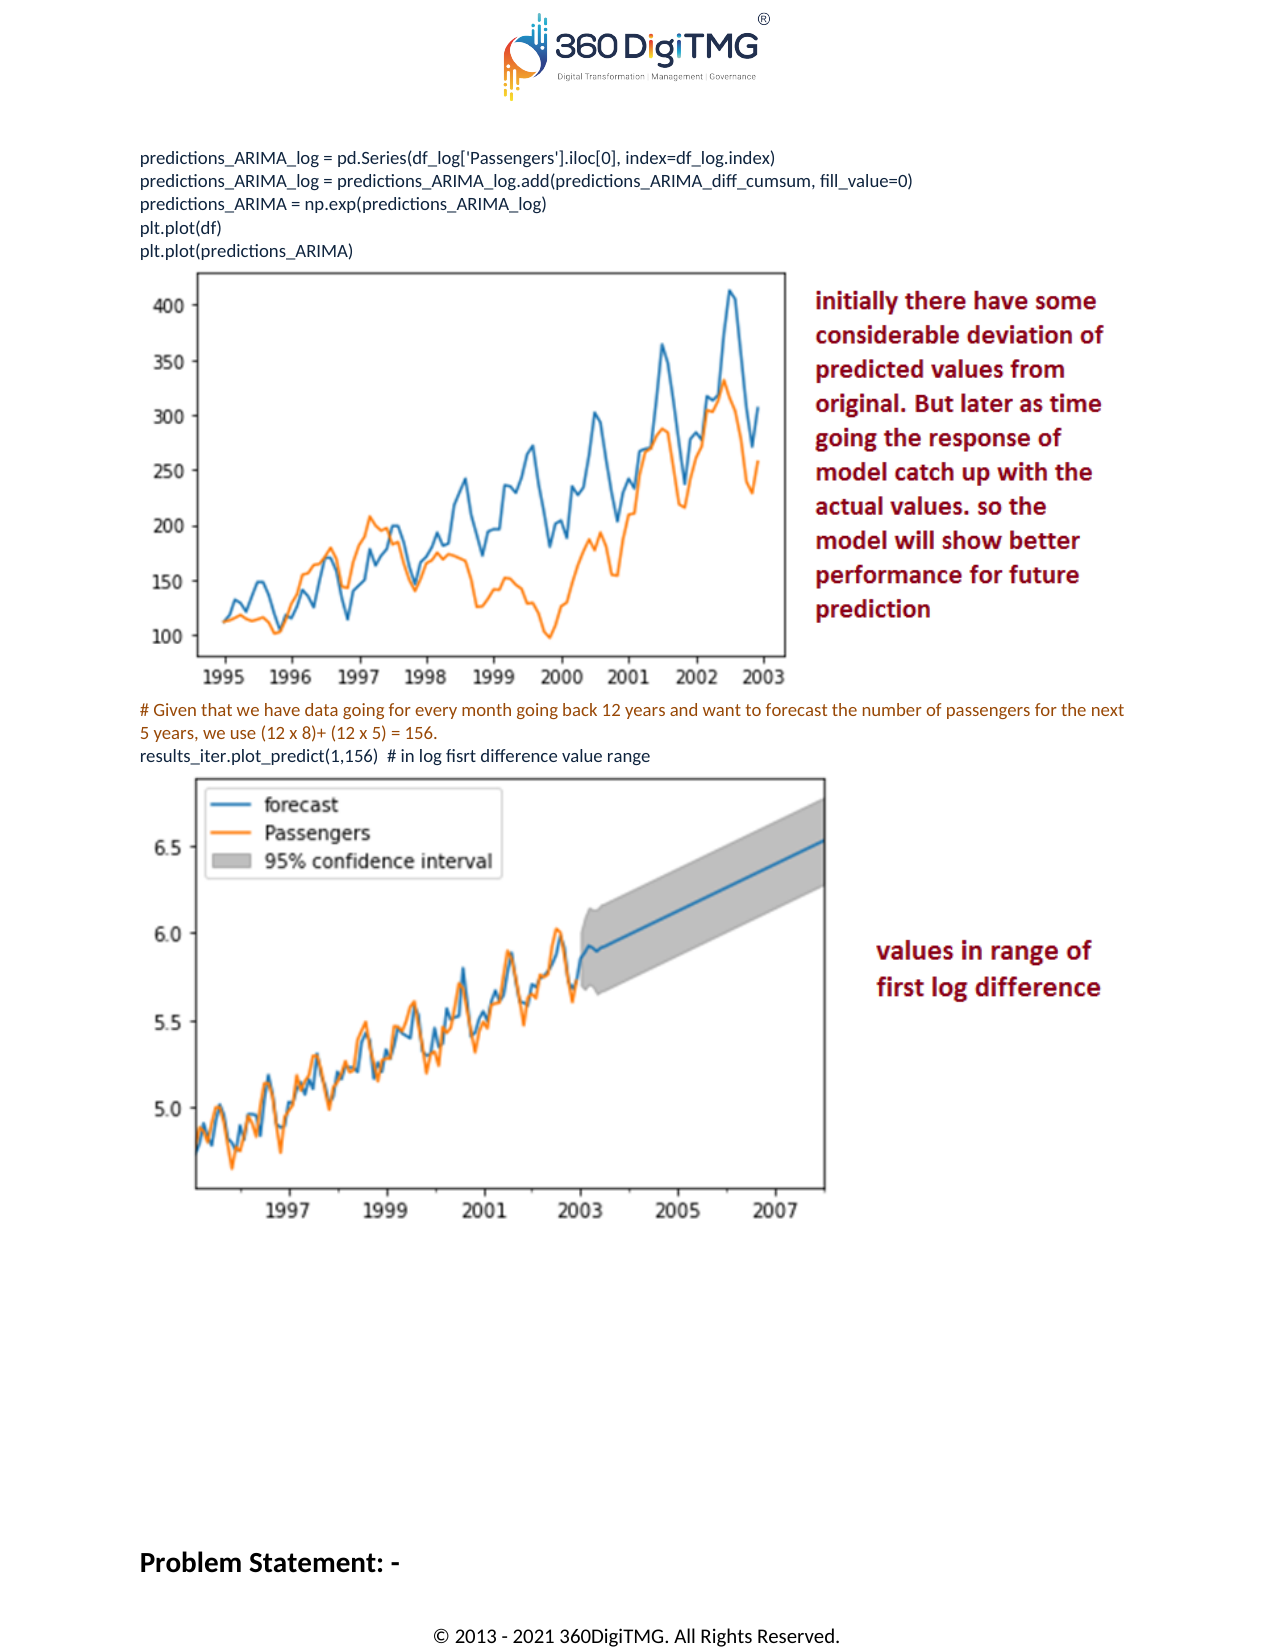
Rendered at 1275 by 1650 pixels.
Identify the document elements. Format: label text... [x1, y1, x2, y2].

text predictions_ARIMA_log = pd.Series(df_log['Passengers'].iloc[0], index=df_log.index) [139, 146, 1133, 169]
picture [499, 8, 774, 106]
picture [139, 767, 1134, 1233]
picture [139, 262, 1134, 698]
text predictions_ARIMA_log = predictions_ARIMA_log.add(predictions_ARIMA_diff_cumsum, fill_value=0) [139, 169, 1133, 192]
text results_iter.plot_predict(1,156) # in log fisrt difference value range [139, 744, 1133, 767]
text predictions_ARIMA = np.exp(predictions_ARIMA_log) [139, 192, 1133, 215]
text plt.plot(df) [139, 216, 1133, 239]
text Problem Statement: - [139, 1544, 1133, 1580]
text plt.plot(predictions_ARIMA) [139, 239, 1133, 262]
text # Given that we have data going for every month going back 12 years and want to forecast the number of passengers for the next 5 years, we use (12 x 8)+ (12 x 5) = 156. [139, 698, 1133, 744]
